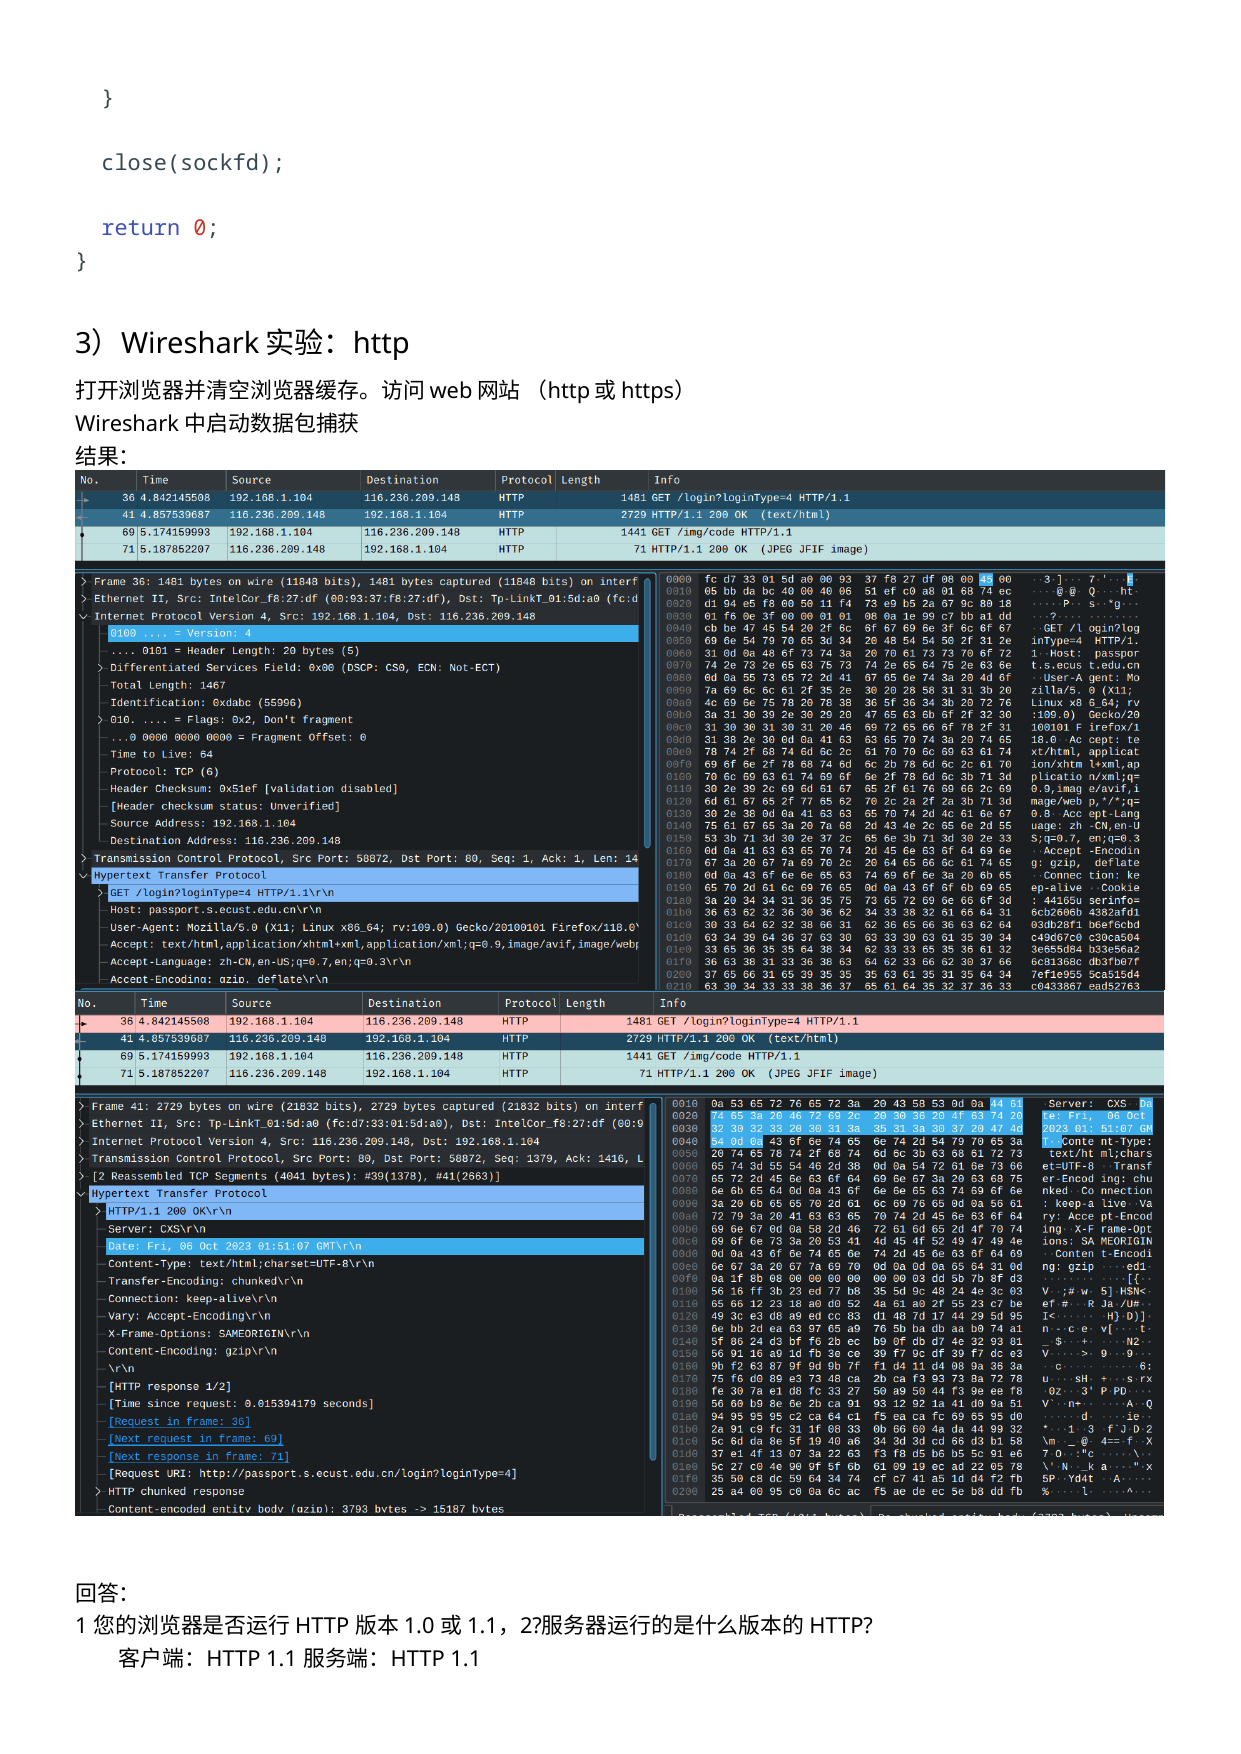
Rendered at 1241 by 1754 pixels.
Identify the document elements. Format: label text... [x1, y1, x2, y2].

text 结果： [75, 438, 1165, 470]
text return 0; [75, 211, 1165, 243]
text } [75, 243, 1165, 276]
text 1 您的浏览器是否运行 HTTP 版本 1.0 或 1.1，2?服务器运行的是什么版本的 HTTP? [75, 1608, 1165, 1641]
text } [75, 81, 1165, 113]
text 3）Wireshark实验：http [75, 308, 1165, 373]
text Wireshark 中启动数据包捕获 [75, 406, 1165, 438]
picture [75, 470, 1166, 1516]
text close(sockfd); [75, 146, 1165, 178]
text 客户端：HTTP 1.1 服务端：HTTP 1.1 [75, 1641, 1165, 1673]
text 回答： [75, 1576, 1165, 1608]
text 打开浏览器并清空浏览器缓存。访问web网站 （http或https） [75, 373, 1165, 406]
